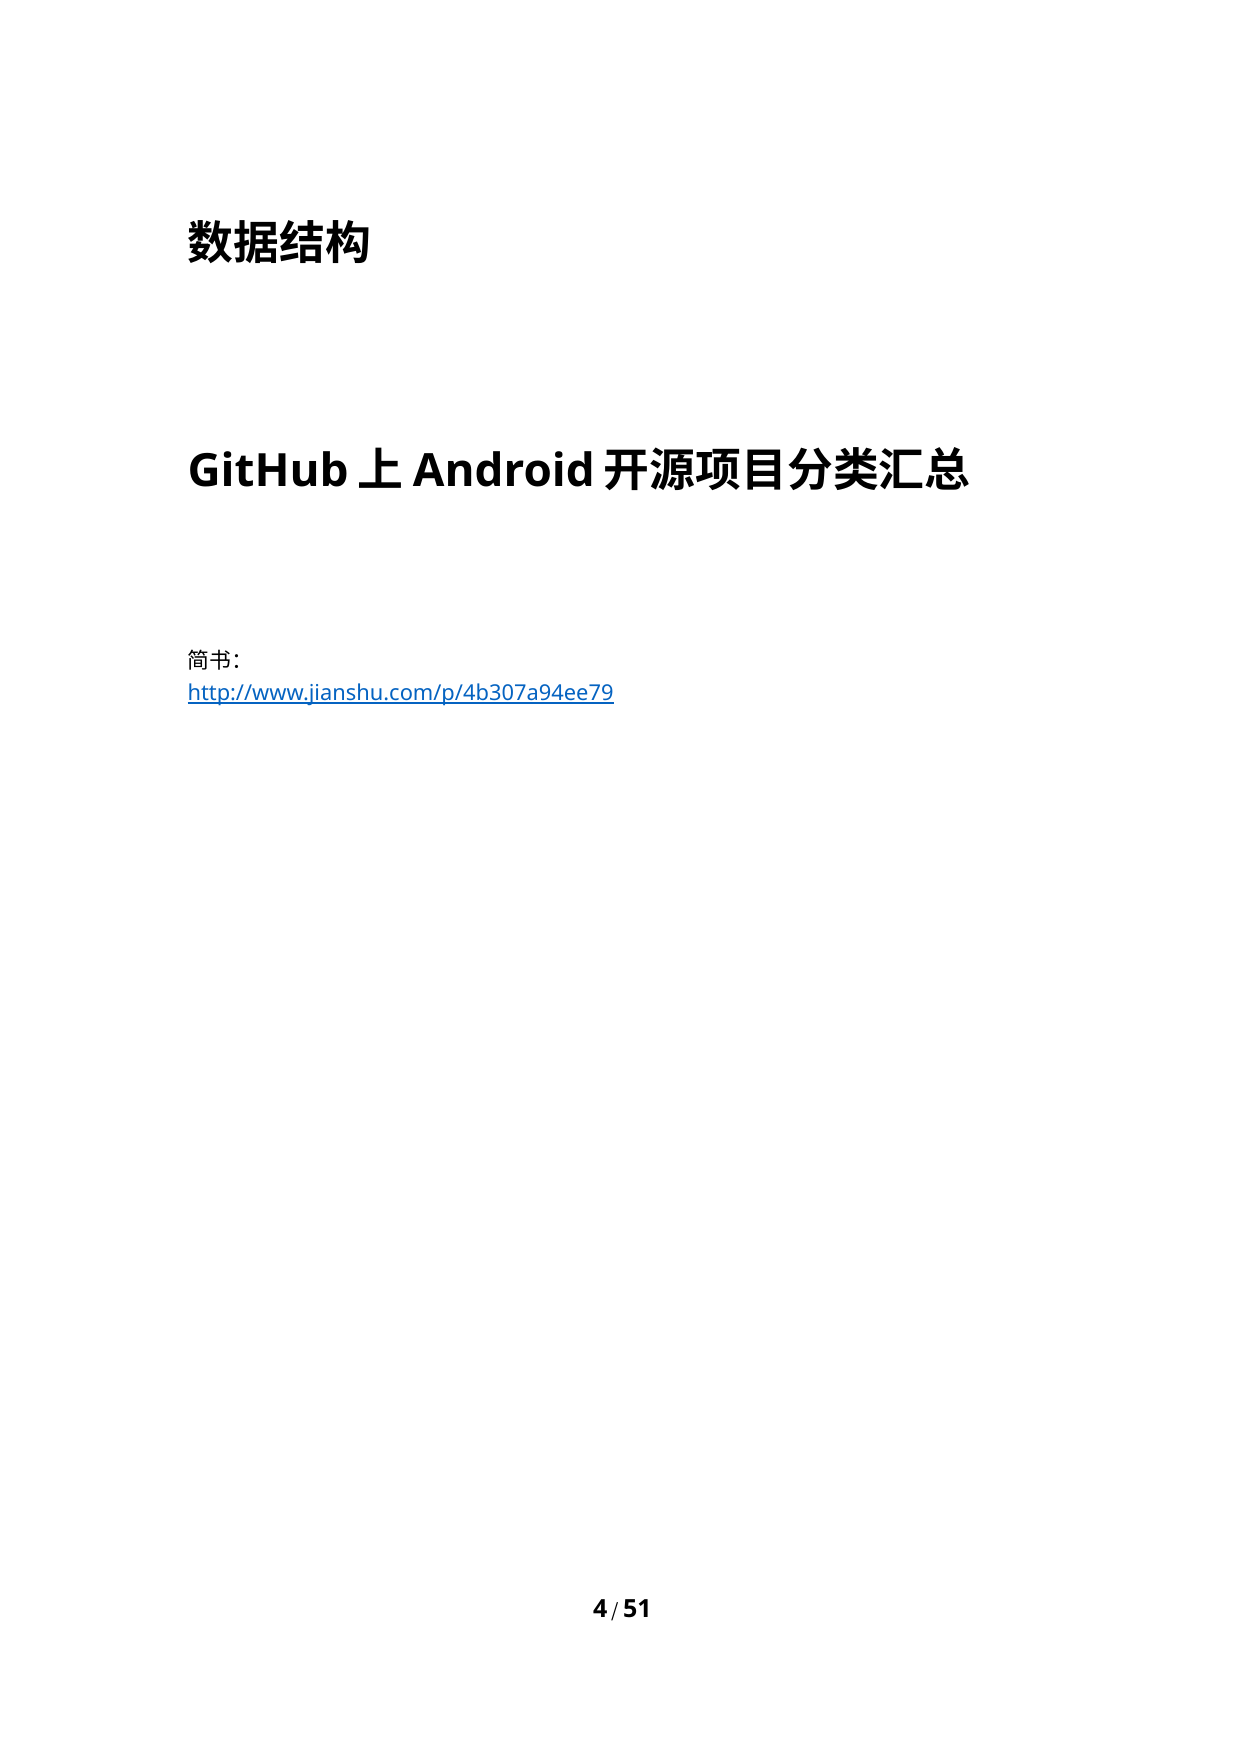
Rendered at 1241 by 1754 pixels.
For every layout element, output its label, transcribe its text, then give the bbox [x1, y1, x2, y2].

subtitle GitHub上Android开源项目分类汇总 [187, 417, 1053, 515]
text http://www.jianshu.com/p/4b307a94ee79 [187, 676, 1053, 708]
text 简书： [187, 643, 1053, 676]
subtitle 数据结构 [187, 191, 1053, 288]
